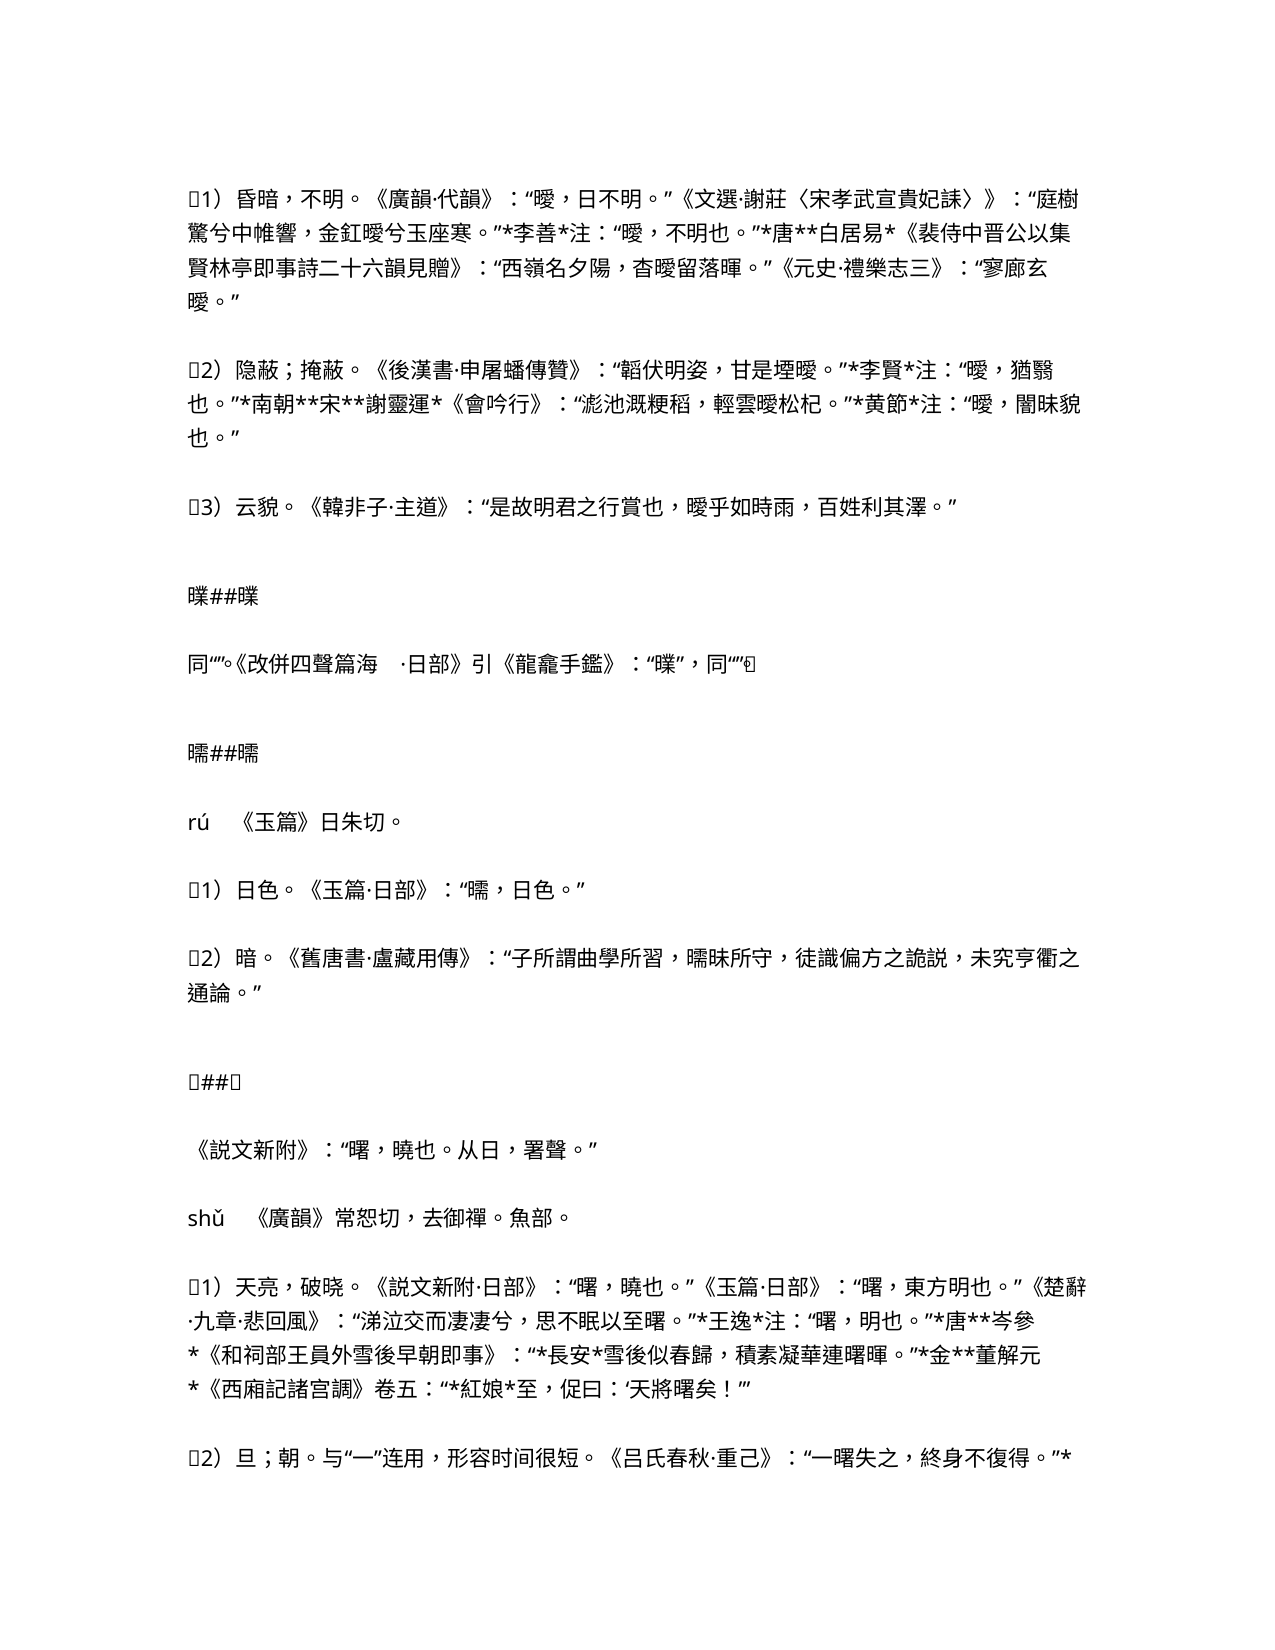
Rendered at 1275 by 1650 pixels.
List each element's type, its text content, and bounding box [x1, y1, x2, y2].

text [187, 1067, 1087, 1472]
text 曘##曘 rú 《玉篇》日朱切。 （1）日色。《玉篇·日部》：“曘，日色。” （2）暗。《舊唐書·盧藏用傳》：“子所謂曲學所習，曘昧所守，徒識偏方之詭説，未究亨衢之通論。” [187, 738, 1087, 1041]
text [187, 150, 1087, 556]
text 曗##曗 同“𣋌”。《改併四聲篇海·日部》引《龍龕手鑑》：“曗”，同“𣋌”。 [187, 581, 1087, 713]
